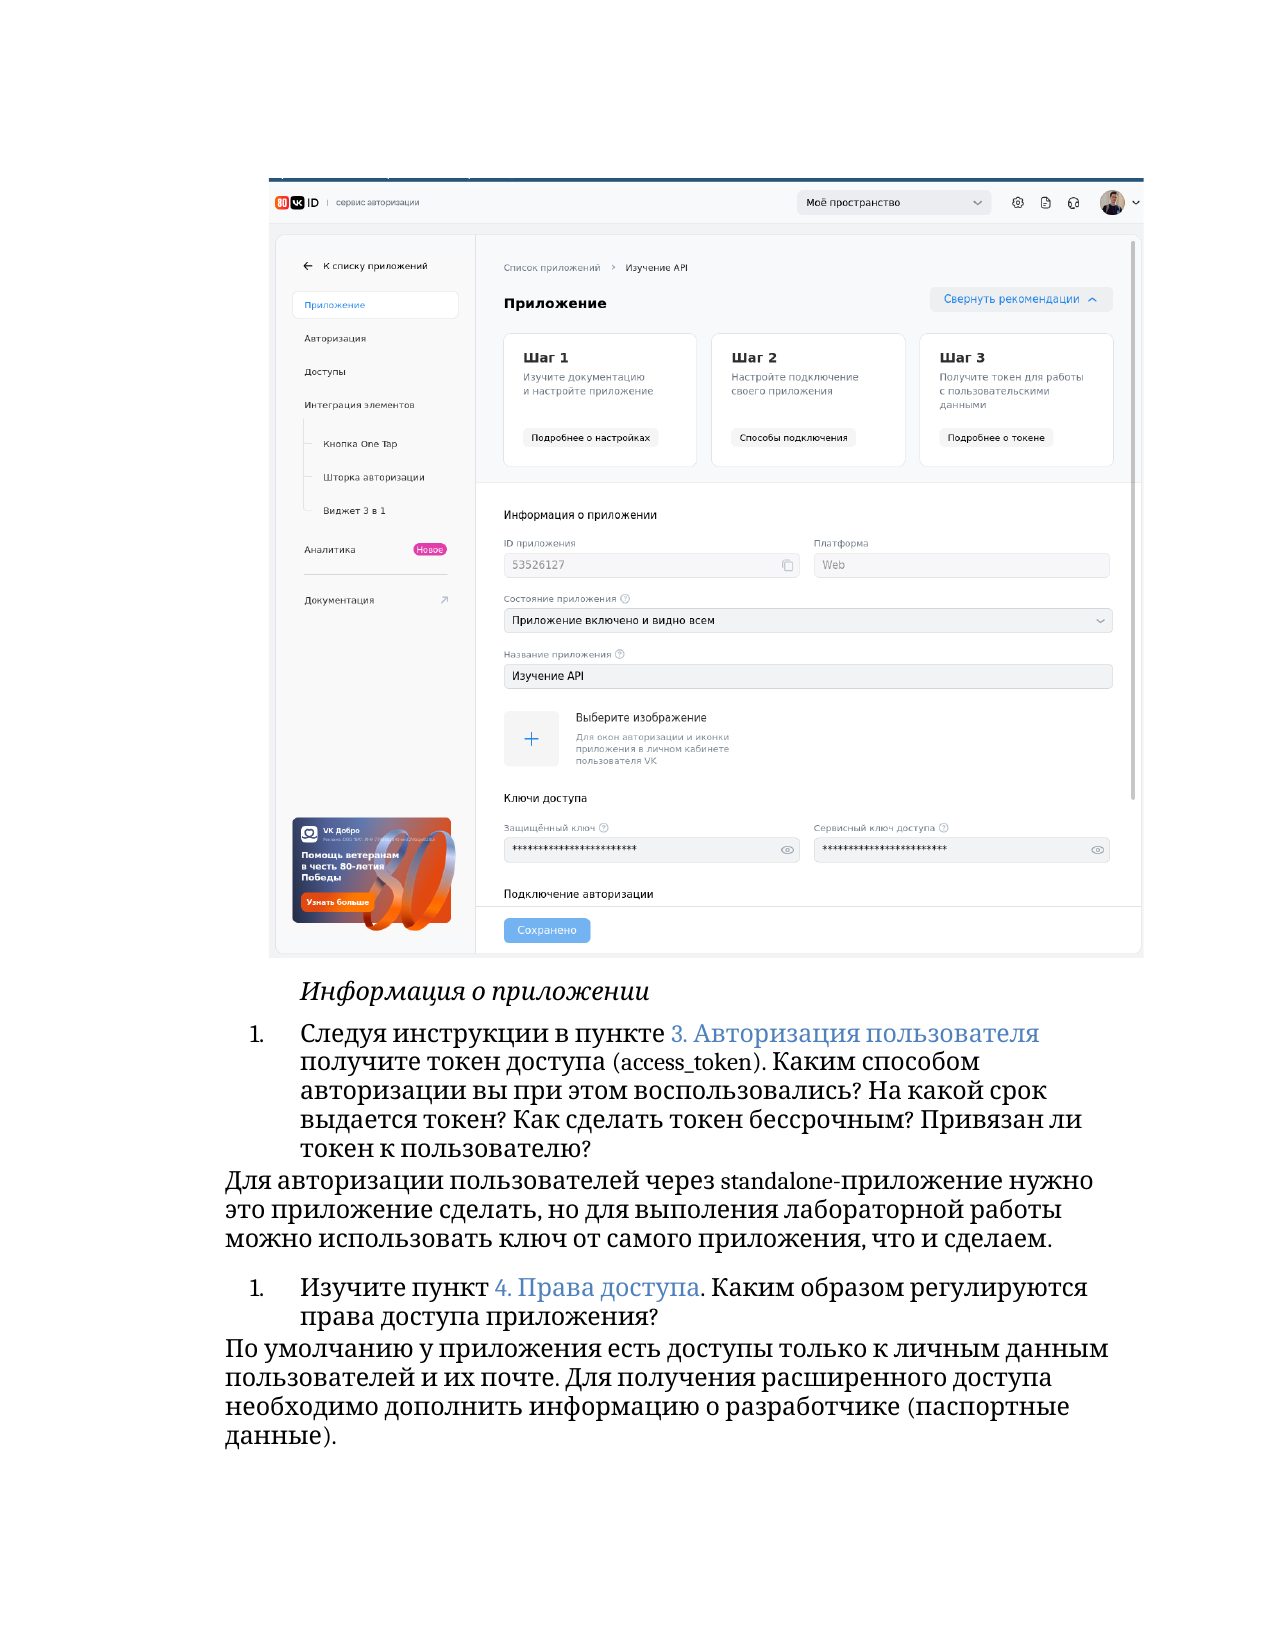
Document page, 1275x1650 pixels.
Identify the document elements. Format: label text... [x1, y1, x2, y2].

list Следуя инструкции в пункте 3. Авторизация пользователя получите токен доступа (access_token). Каким способом авторизации вы при этом воспользовались? На какой срок выдается токен? Как сделать токен бессрочным? Привязан ли токен к пользователю? [250, 1019, 1125, 1163]
list По умолчанию у приложения есть доступы только к личным данным пользователей и их почте. Для получения расширенного доступа необходимо дополнить информацию о разработчике (паспортные данные). [175, 1335, 1125, 1450]
picture [268, 178, 1144, 958]
list Изучите пункт 4. Права доступа. Каким образом регулируются права доступа приложения? [250, 1274, 1125, 1332]
list Для авторизации пользователей через standalone-приложение нужно это приложение сделать, но для выполения лабораторной работы можно использовать ключ от самого приложения, что и сделаем. [175, 1167, 1125, 1253]
list Информация о приложении [250, 978, 1125, 1007]
